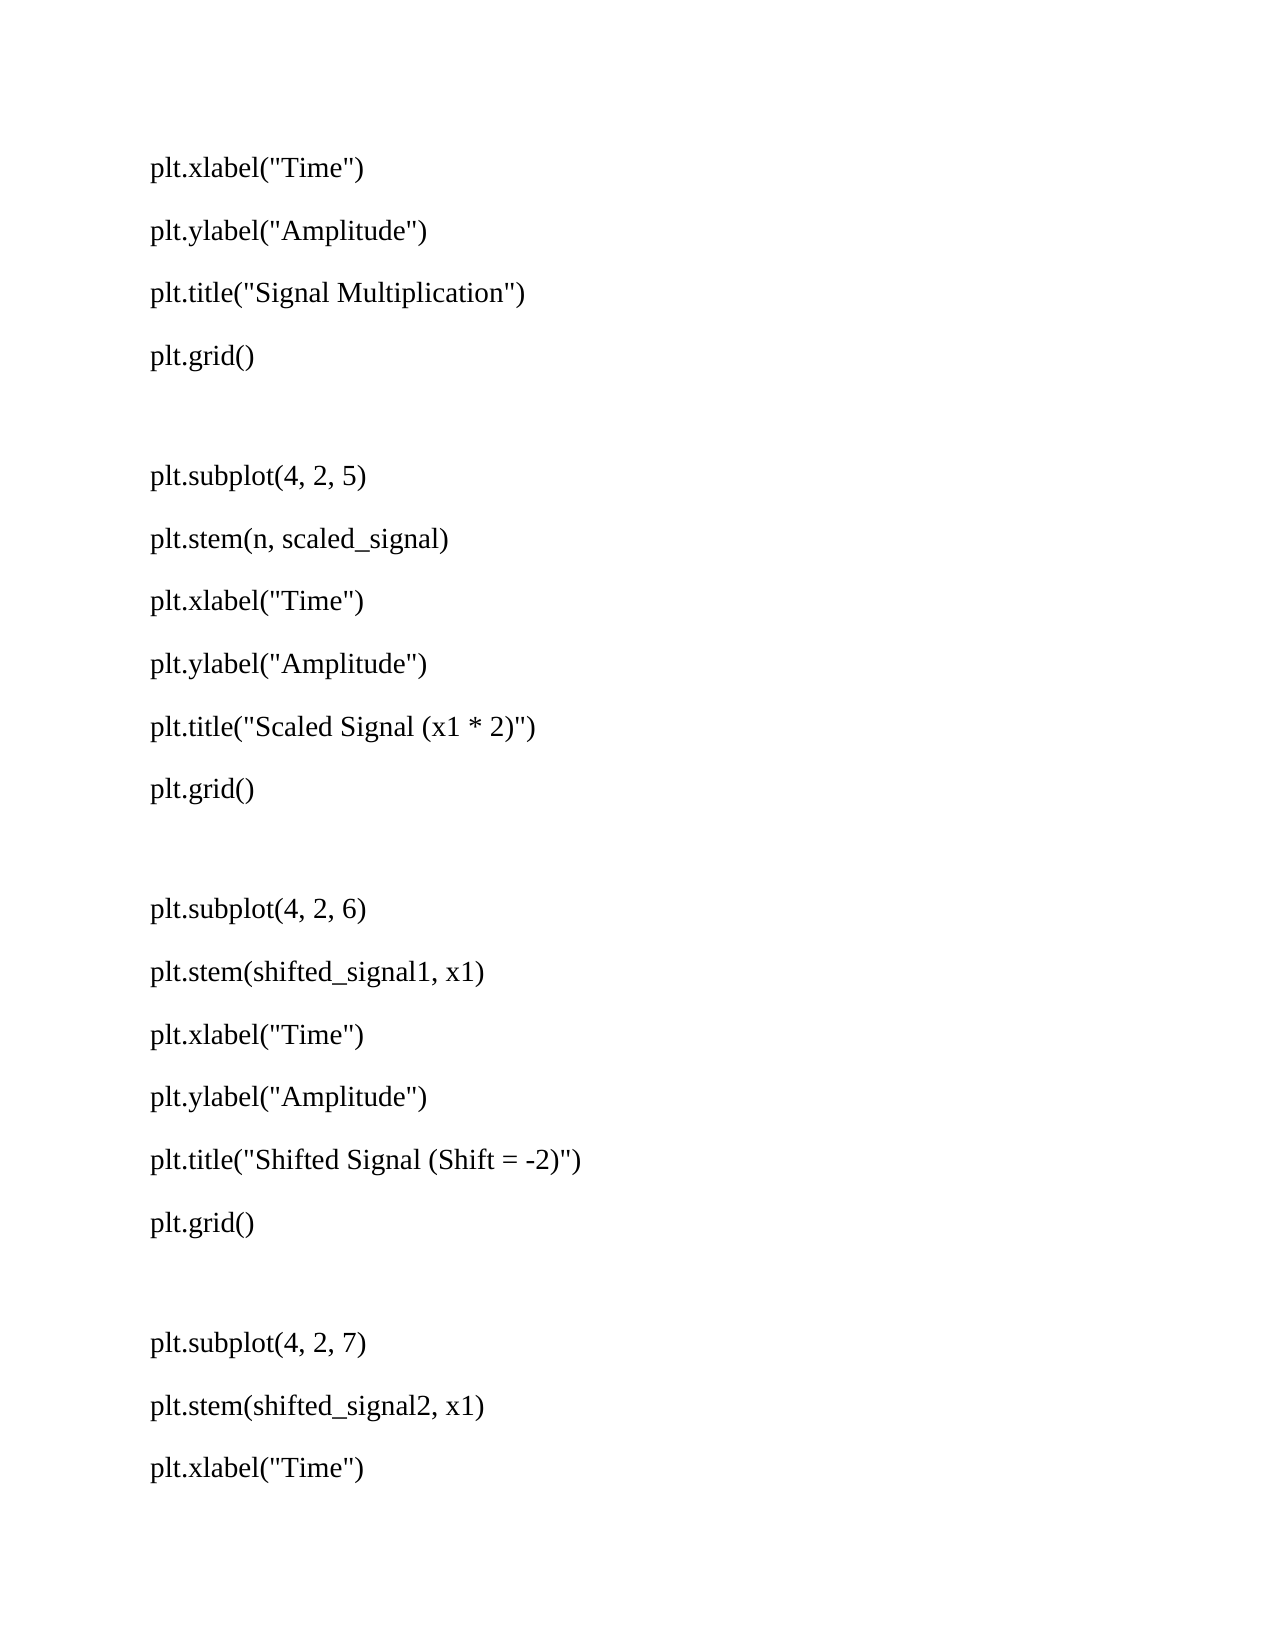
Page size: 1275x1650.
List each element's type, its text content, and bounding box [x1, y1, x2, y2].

text plt.xlabel("Time") [150, 583, 1125, 617]
text plt.xlabel("Time") [150, 150, 1125, 183]
text plt.grid() [150, 772, 1125, 805]
text plt.ylabel("Amplitude") [150, 1079, 1125, 1113]
text plt.subplot(4, 2, 5) [150, 458, 1125, 492]
text plt.title("Scaled Signal (x1 * 2)") [150, 709, 1125, 742]
text plt.title("Signal Multiplication") [150, 275, 1125, 309]
text plt.subplot(4, 2, 7) [150, 1325, 1125, 1358]
text plt.stem(shifted_signal2, x1) [150, 1388, 1125, 1421]
text plt.xlabel("Time") [150, 1017, 1125, 1050]
text plt.xlabel("Time") [150, 1450, 1125, 1484]
text plt.subplot(4, 2, 6) [150, 891, 1125, 925]
text plt.ylabel("Amplitude") [150, 213, 1125, 246]
text plt.grid() [150, 338, 1125, 372]
text plt.title("Shifted Signal (Shift = -2)") [150, 1142, 1125, 1176]
text plt.grid() [150, 1205, 1125, 1238]
text plt.ylabel("Amplitude") [150, 646, 1125, 680]
text plt.stem(shifted_signal1, x1) [150, 954, 1125, 988]
text plt.stem(n, scaled_signal) [150, 521, 1125, 554]
